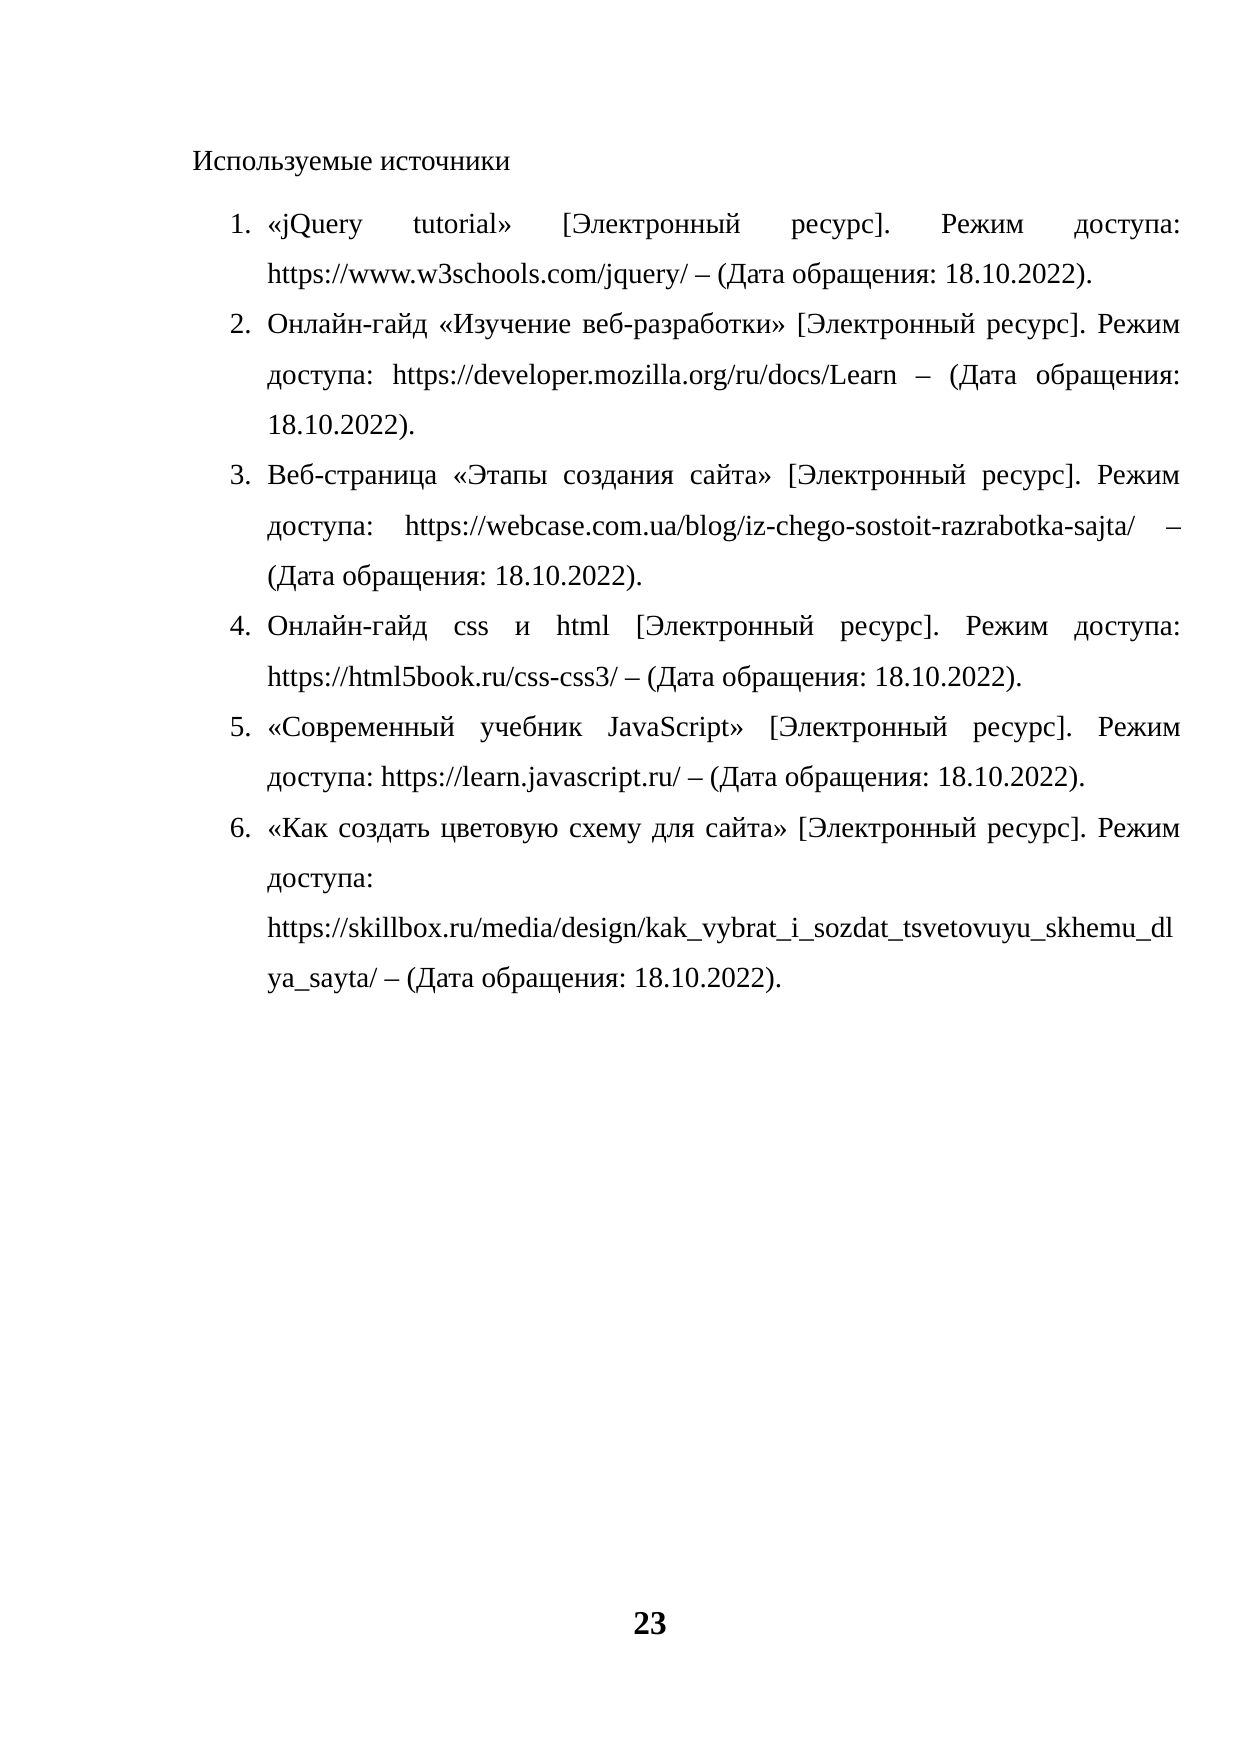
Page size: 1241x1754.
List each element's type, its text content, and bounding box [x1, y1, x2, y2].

subtitle Используемые источники [192, 143, 1181, 177]
list «jQuery tutorial» [Электронный ресурс]. Режим доступа: https://www.w3schools.com/jquery/ – (Дата обращения: 18.10.2022). [229, 206, 1181, 290]
list «Современный учебник JavaScript» [Электронный ресурс]. Режим доступа: https://learn.javascript.ru/ – (Дата обращения: 18.10.2022). [229, 709, 1181, 793]
list Онлайн-гайд «Изучение веб-разработки» [Электронный ресурс]. Режим доступа: https://developer.mozilla.org/ru/docs/Learn – (Дата обращения: 18.10.2022). [229, 307, 1181, 441]
list «Как создать цветовую схему для сайта» [Электронный ресурс]. Режим доступа: https://skillbox.ru/media/design/kak_vybrat_i_sozdat_tsvetovuyu_skhemu_dlya_sayta/ – (Дата обращения: 18.10.2022). [229, 810, 1181, 994]
list Онлайн-гайд css и html [Электронный ресурс]. Режим доступа: https://html5book.ru/css-css3/ – (Дата обращения: 18.10.2022). [229, 608, 1181, 692]
list Веб-страница «Этапы создания сайта» [Электронный ресурс]. Режим доступа: https://webcase.com.ua/blog/iz-chego-sostoit-razrabotka-sajta/ – (Дата обращения: 18.10.2022). [229, 457, 1181, 592]
